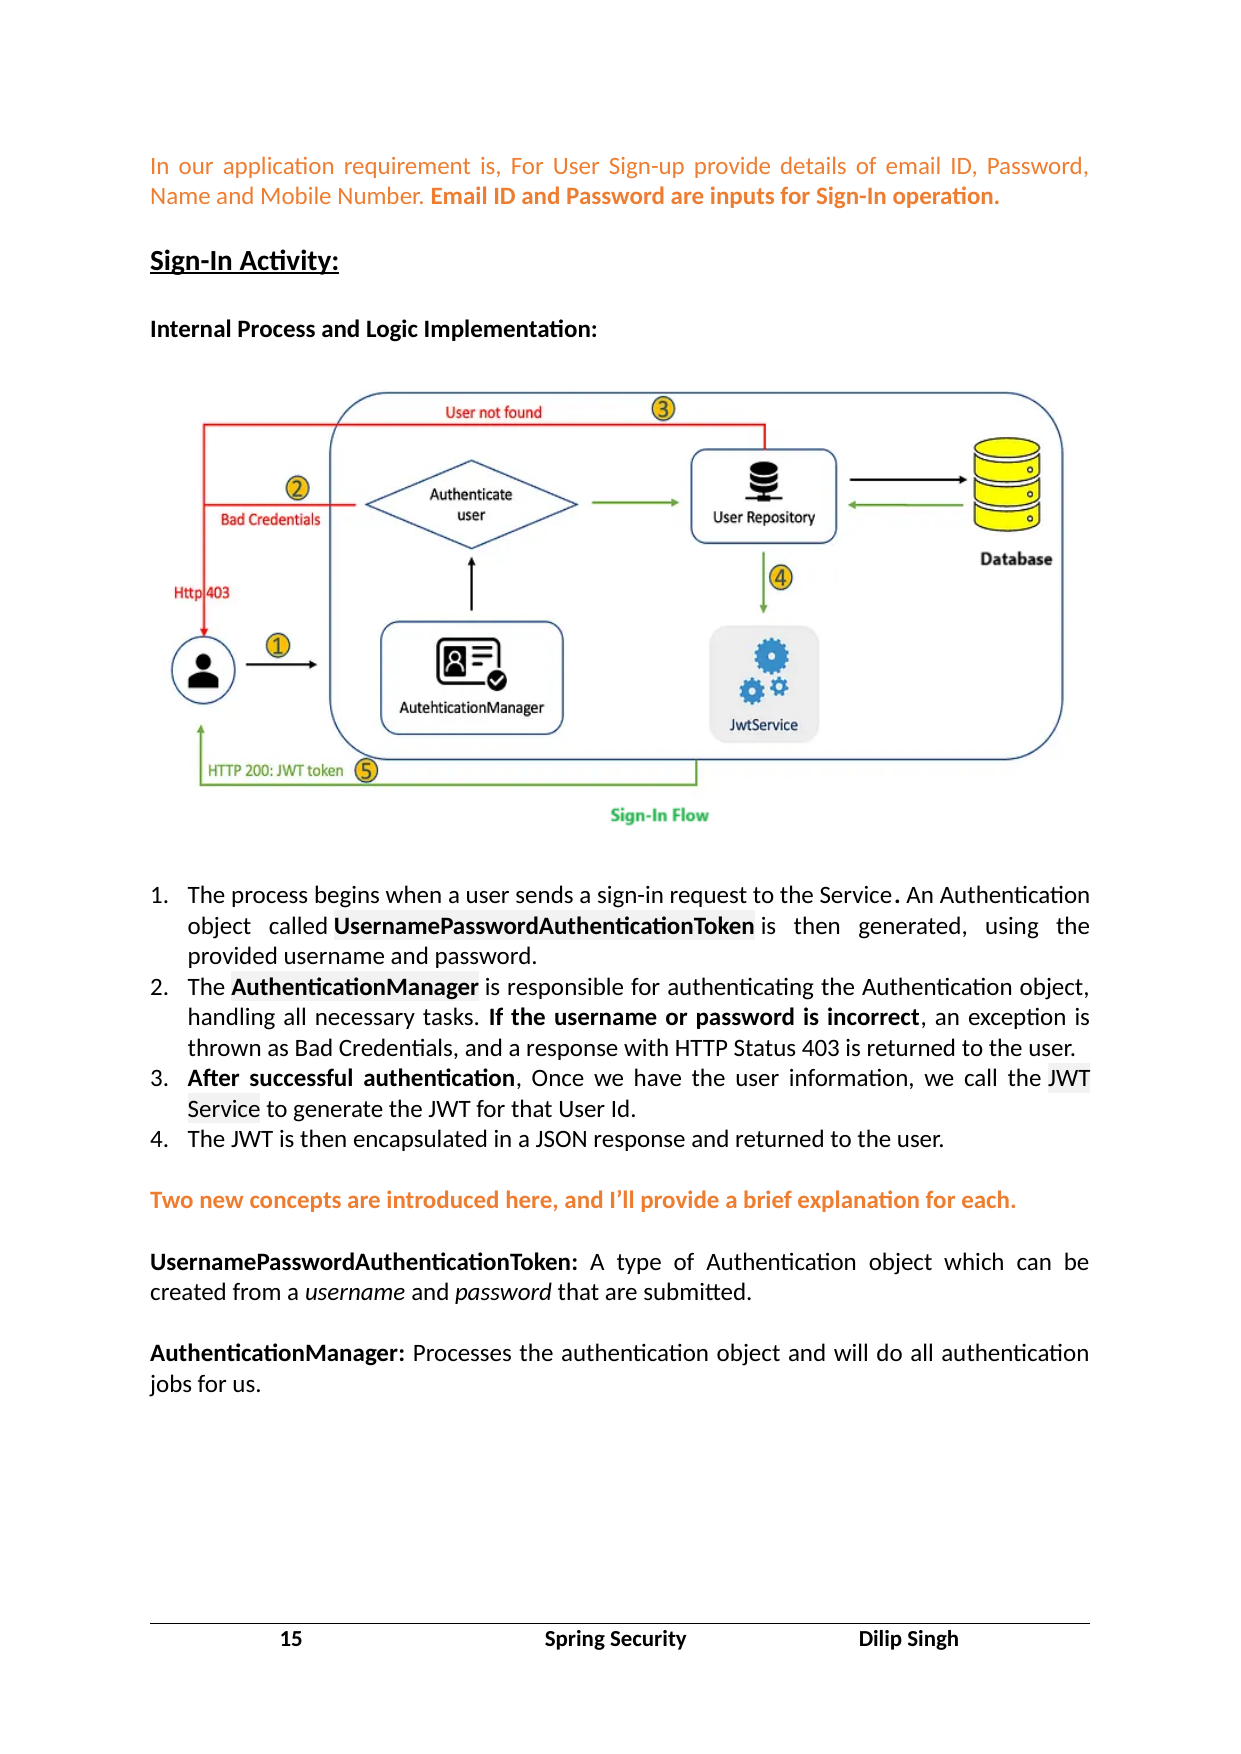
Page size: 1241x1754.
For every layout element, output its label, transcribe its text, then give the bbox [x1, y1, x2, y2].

text In our application requirement is, For User Sign-up provide details of email ID, Password, Name and Mobile Number. Email ID and Password are inputs for Sign-In operation. [150, 150, 1090, 211]
list The AuthenticationManager is responsible for authenticating the Authentication object, handling all necessary tasks. If the username or password is incorrect, an exception is thrown as Bad Credentials, and a response with HTTP Status 403 is returned to the user. [150, 971, 1090, 1062]
picture [150, 373, 1090, 849]
list After successful authentication, Once we have the user information, we call the JWT Service to generate the JWT for that User Id. [150, 1062, 1090, 1123]
list The process begins when a user sends a sign-in request to the Service. An Authentication object called UsernamePasswordAuthenticationToken is then generated, using the provided username and password. [150, 879, 1090, 971]
list The JWT is then encapsulated in a JSON response and returned to the user. [150, 1123, 1090, 1154]
text Two new concepts are introduced here, and I’ll provide a brief explanation for each. [150, 1184, 1090, 1215]
text Internal Process and Logic Implementation: [150, 313, 1090, 343]
text Sign-In Activity: [150, 242, 1090, 277]
text AuthenticationManager: Processes the authentication object and will do all authentication jobs for us. [150, 1307, 1090, 1398]
text UsernamePasswordAuthenticationToken: A type of Authentication object which can be created from a username and password that are submitted. [150, 1215, 1090, 1307]
